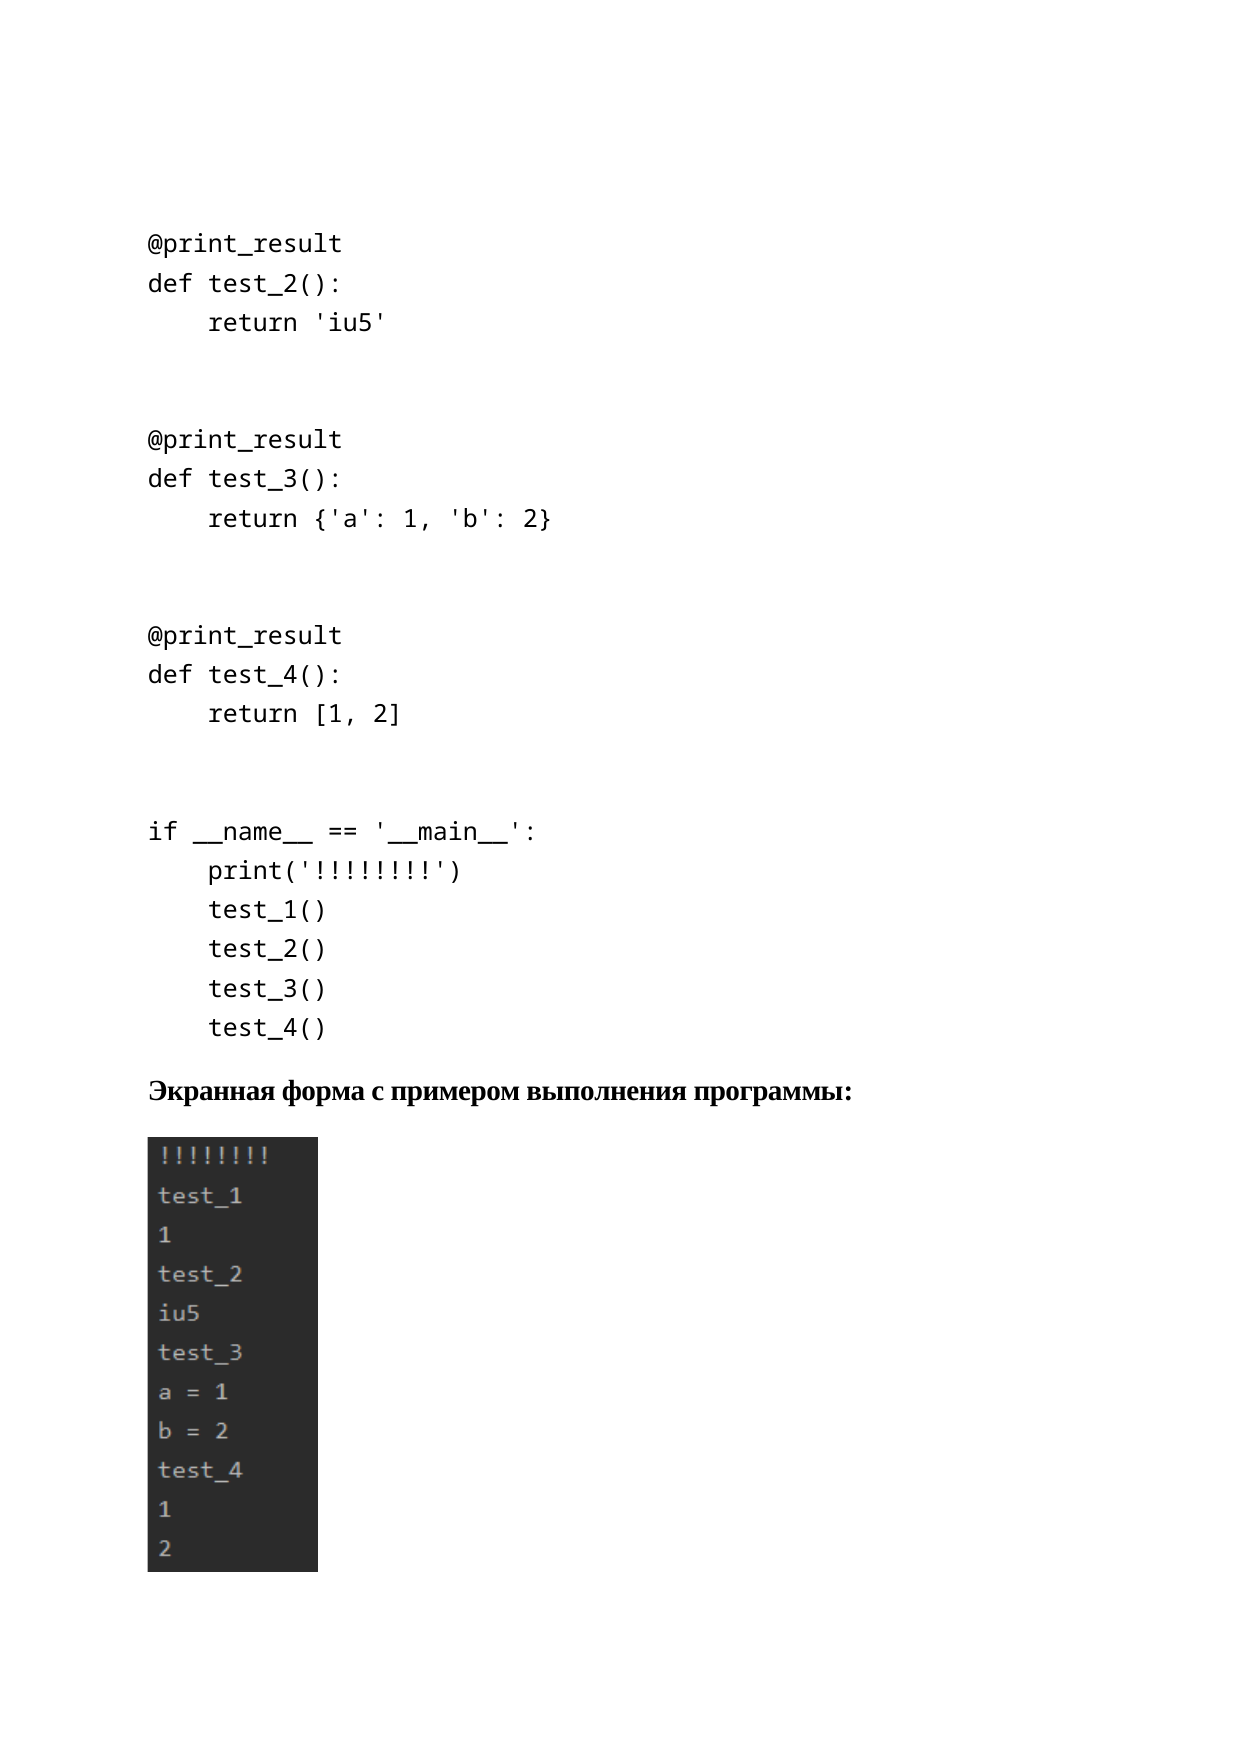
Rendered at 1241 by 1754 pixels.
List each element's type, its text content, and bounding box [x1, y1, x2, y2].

text Экранная форма с примером выполнения программы: [148, 1073, 1152, 1107]
picture [147, 1137, 318, 1572]
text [148, 148, 1152, 1043]
